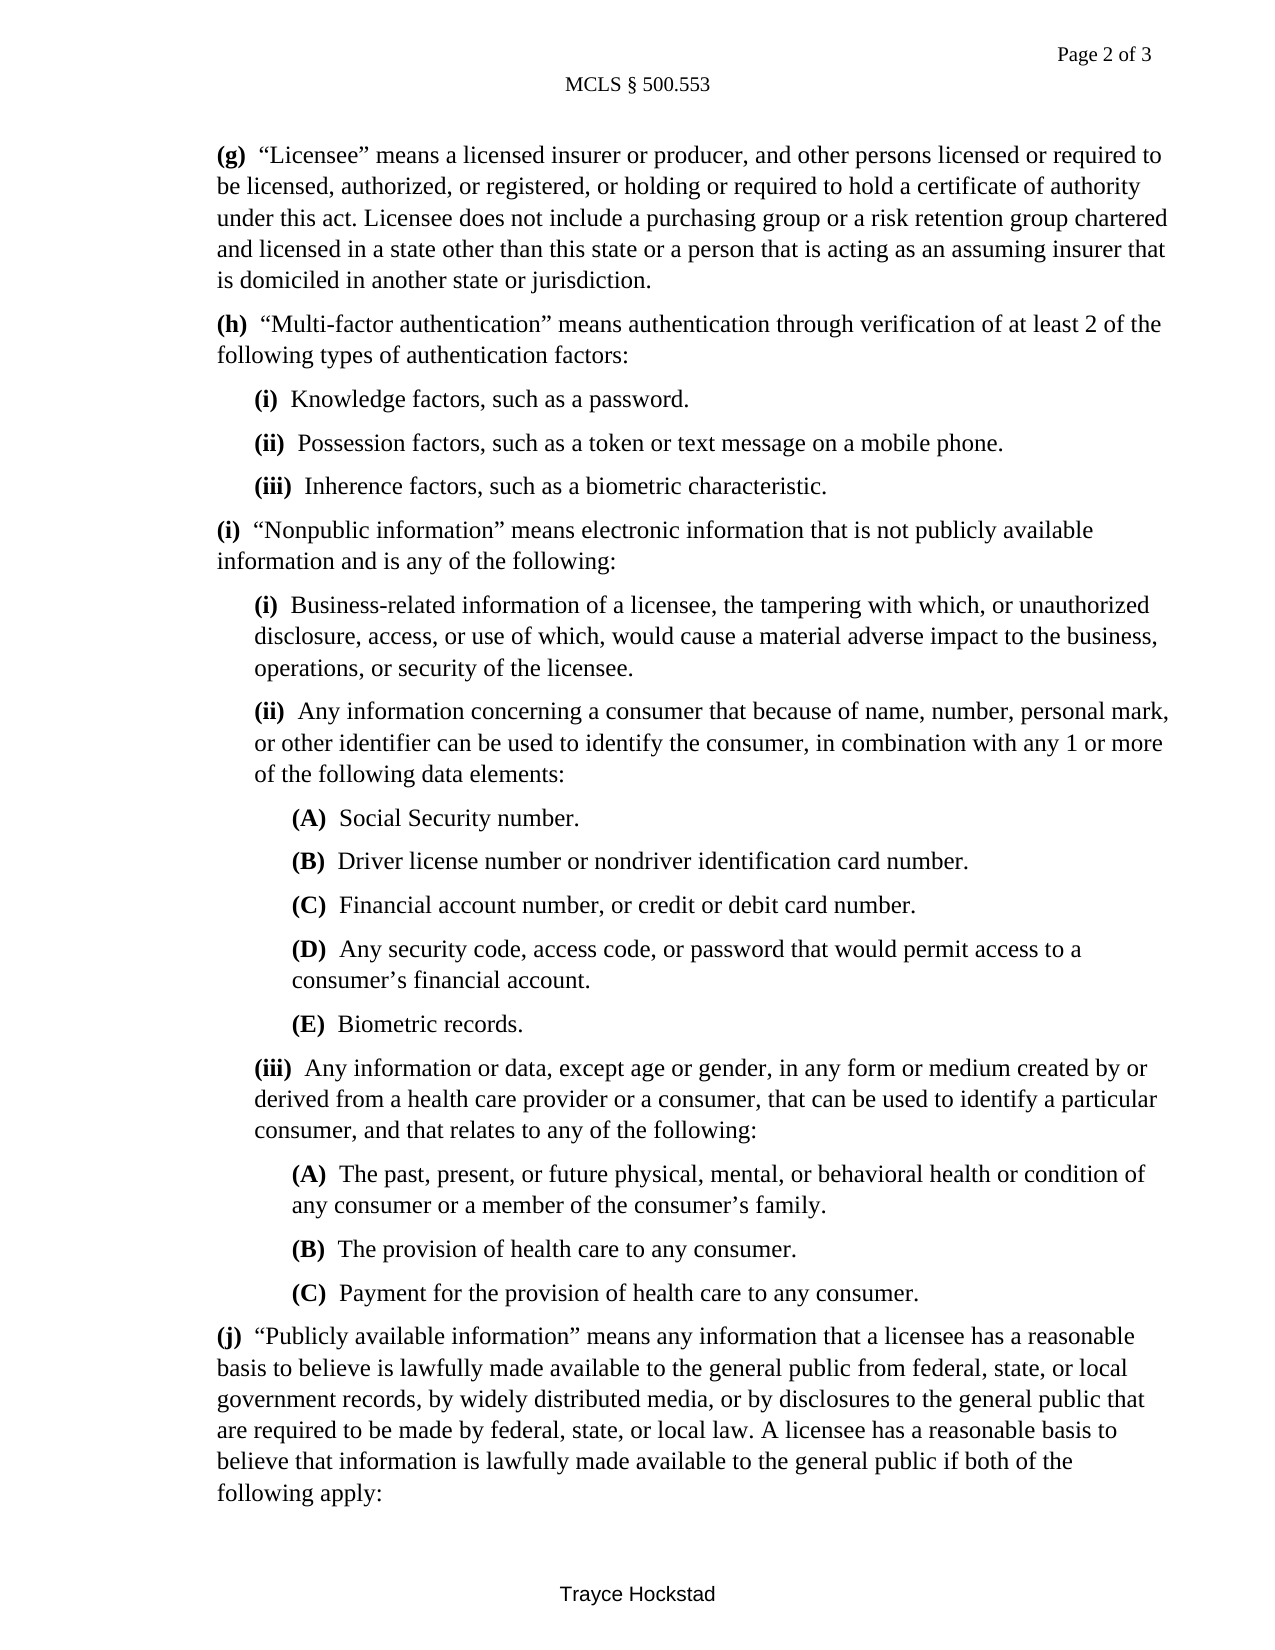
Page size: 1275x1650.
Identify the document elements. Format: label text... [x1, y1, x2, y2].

text (i) “Nonpublic information” means electronic information that is not publicly available information and is any of the following: [217, 513, 1171, 575]
text (j) “Publicly available information” means any information that a licensee has a reasonable basis to believe is lawfully made available to the general public from federal, state, or local government records, by widely distributed media, or by disclosures to the general public that are required to be made by federal, state, or local law. A licensee has a reasonable basis to believe that information is lawfully made available to the general public if both of the following apply: [217, 1319, 1171, 1506]
text (ii) Any information concerning a consumer that because of name, number, personal mark, or other identifier can be used to identify the consumer, in combination with any 1 or more of the following data elements: [254, 694, 1171, 788]
text (A) The past, present, or future physical, mental, or behavioral health or condition of any consumer or a member of the consumer’s family. [292, 1156, 1171, 1219]
text (D) Any security code, access code, or password that would permit access to a consumer’s financial account. [292, 931, 1171, 994]
text (C) Financial account number, or credit or debit card number. [292, 888, 1171, 919]
text (iii) Inherence factors, such as a biometric characteristic. [254, 469, 1171, 500]
text (B) Driver license number or nondriver identification card number. [292, 844, 1171, 875]
text (i) Business-related information of a licensee, the tampering with which, or unauthorized disclosure, access, or use of which, would cause a material adverse impact to the business, operations, or security of the licensee. [254, 588, 1171, 681]
text (h) “Multi-factor authentication” means authentication through verification of at least 2 of the following types of authentication factors: [217, 306, 1171, 369]
text (g) “Licensee” means a licensed insurer or producer, and other persons licensed or required to be licensed, authorized, or registered, or holding or required to hold a certificate of authority under this act. Licensee does not include a purchasing group or a risk retention group chartered and licensed in a state other than this state or a person that is acting as an assuming insurer that is domiciled in another state or jurisdiction. [217, 138, 1171, 294]
text (i) Knowledge factors, such as a password. [254, 381, 1171, 413]
text (iii) Any information or data, except age or gender, in any form or medium created by or derived from a health care provider or a consumer, that can be used to identify a particular consumer, and that relates to any of the following: [254, 1050, 1171, 1144]
text (E) Biometric records. [292, 1006, 1171, 1038]
text (B) The provision of health care to any consumer. [292, 1231, 1171, 1263]
text (C) Payment for the provision of health care to any consumer. [292, 1275, 1171, 1306]
text (ii) Possession factors, such as a token or text message on a mobile phone. [254, 425, 1171, 456]
text (A) Social Security number. [292, 800, 1171, 831]
